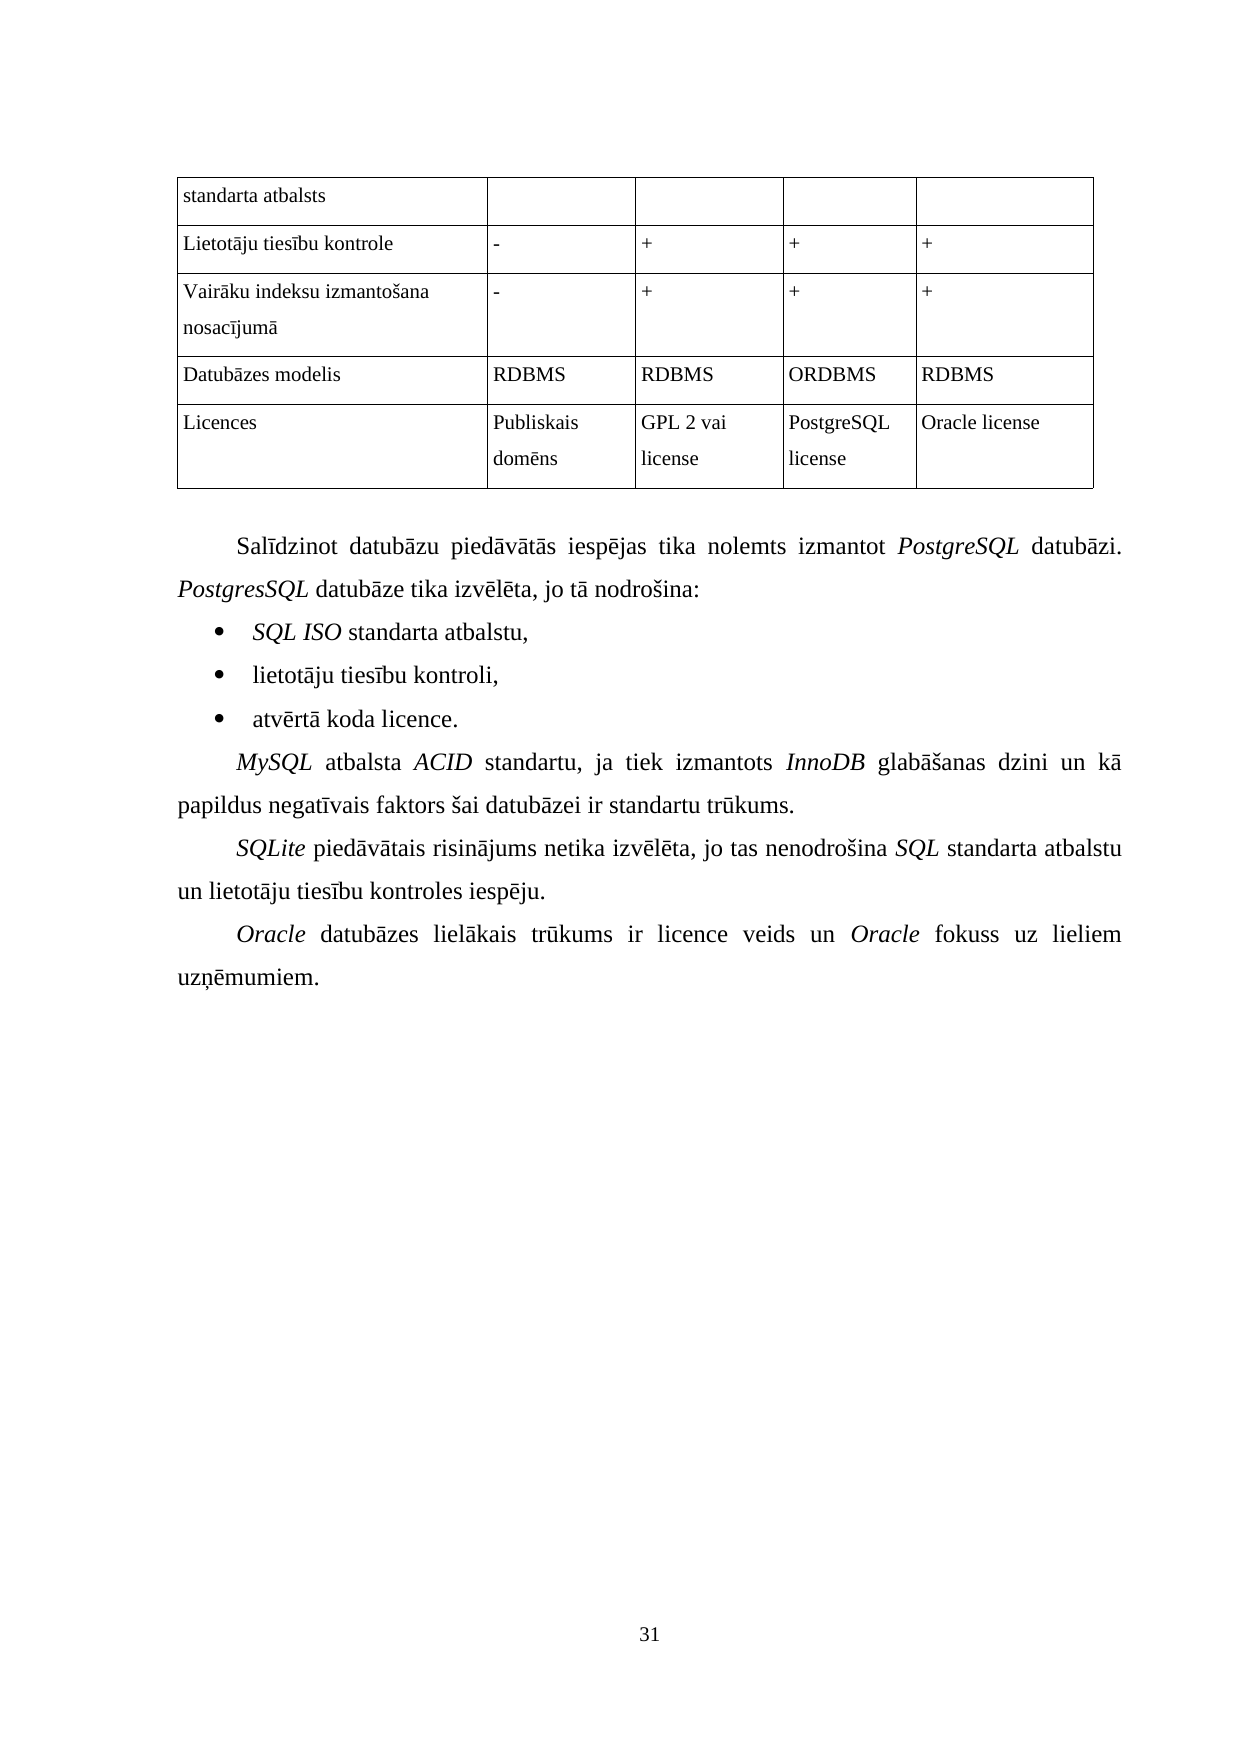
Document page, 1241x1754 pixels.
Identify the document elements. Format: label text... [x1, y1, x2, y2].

table_cell - [636, 178, 783, 225]
table_cell RDBMS [636, 357, 783, 404]
table_cell + [784, 178, 916, 225]
table_cell - [488, 226, 635, 273]
table_cell Vairāku indeksu izmantošana nosacījumā [178, 274, 487, 356]
table_cell ORDBMS [784, 357, 916, 404]
table_cell + [917, 274, 1093, 356]
table_cell + [784, 274, 916, 356]
table_cell + [784, 226, 916, 273]
table_cell - [488, 178, 635, 225]
table_cell + [636, 226, 783, 273]
table_cell + [917, 226, 1093, 273]
text Oracle datubāzes lielākais trūkums ir licence veids un Oracle fokuss uz lieliem uzņēmumiem. [177, 919, 1122, 991]
text Salīdzinot datubāzu piedāvātās iespējas tika nolemts izmantot PostgreSQL datubāzi. PostgresSQL datubāze tika izvēlēta, jo tā nodrošina: [177, 531, 1122, 603]
table_cell Oracle license [917, 405, 1093, 488]
table_cell Licences [178, 405, 487, 488]
table_cell Lietotāju tiesību kontrole [178, 226, 487, 273]
list atvērtā koda licence. [215, 704, 1122, 732]
table_cell GPL 2 vai license [636, 405, 783, 488]
text MySQL atbalsta ACID standartu, ja tiek izmantots InnoDB glabāšanas dzini un kā papildus negatīvais faktors šai datubāzei ir standartu trūkums. [177, 747, 1122, 819]
table_cell + [917, 178, 1093, 225]
table_cell Publiskais domēns [488, 405, 635, 488]
table_cell RDBMS [917, 357, 1093, 404]
table_cell Datubāzes modelis [178, 357, 487, 404]
list lietotāju tiesību kontroli, [215, 661, 1122, 689]
table_cell + [636, 274, 783, 356]
table_cell PostgreSQL license [784, 405, 916, 488]
text SQLite piedāvātais risinājums netika izvēlēta, jo tas nenodrošina SQL standarta atbalstu un lietotāju tiesību kontroles iespēju. [177, 833, 1122, 905]
table_cell - [488, 274, 635, 356]
list SQL ISO standarta atbalstu, [215, 617, 1122, 646]
table_cell RDBMS [488, 357, 635, 404]
table_cell ISO SQL vaicājumu valodas standarta atbalsts [178, 178, 487, 225]
